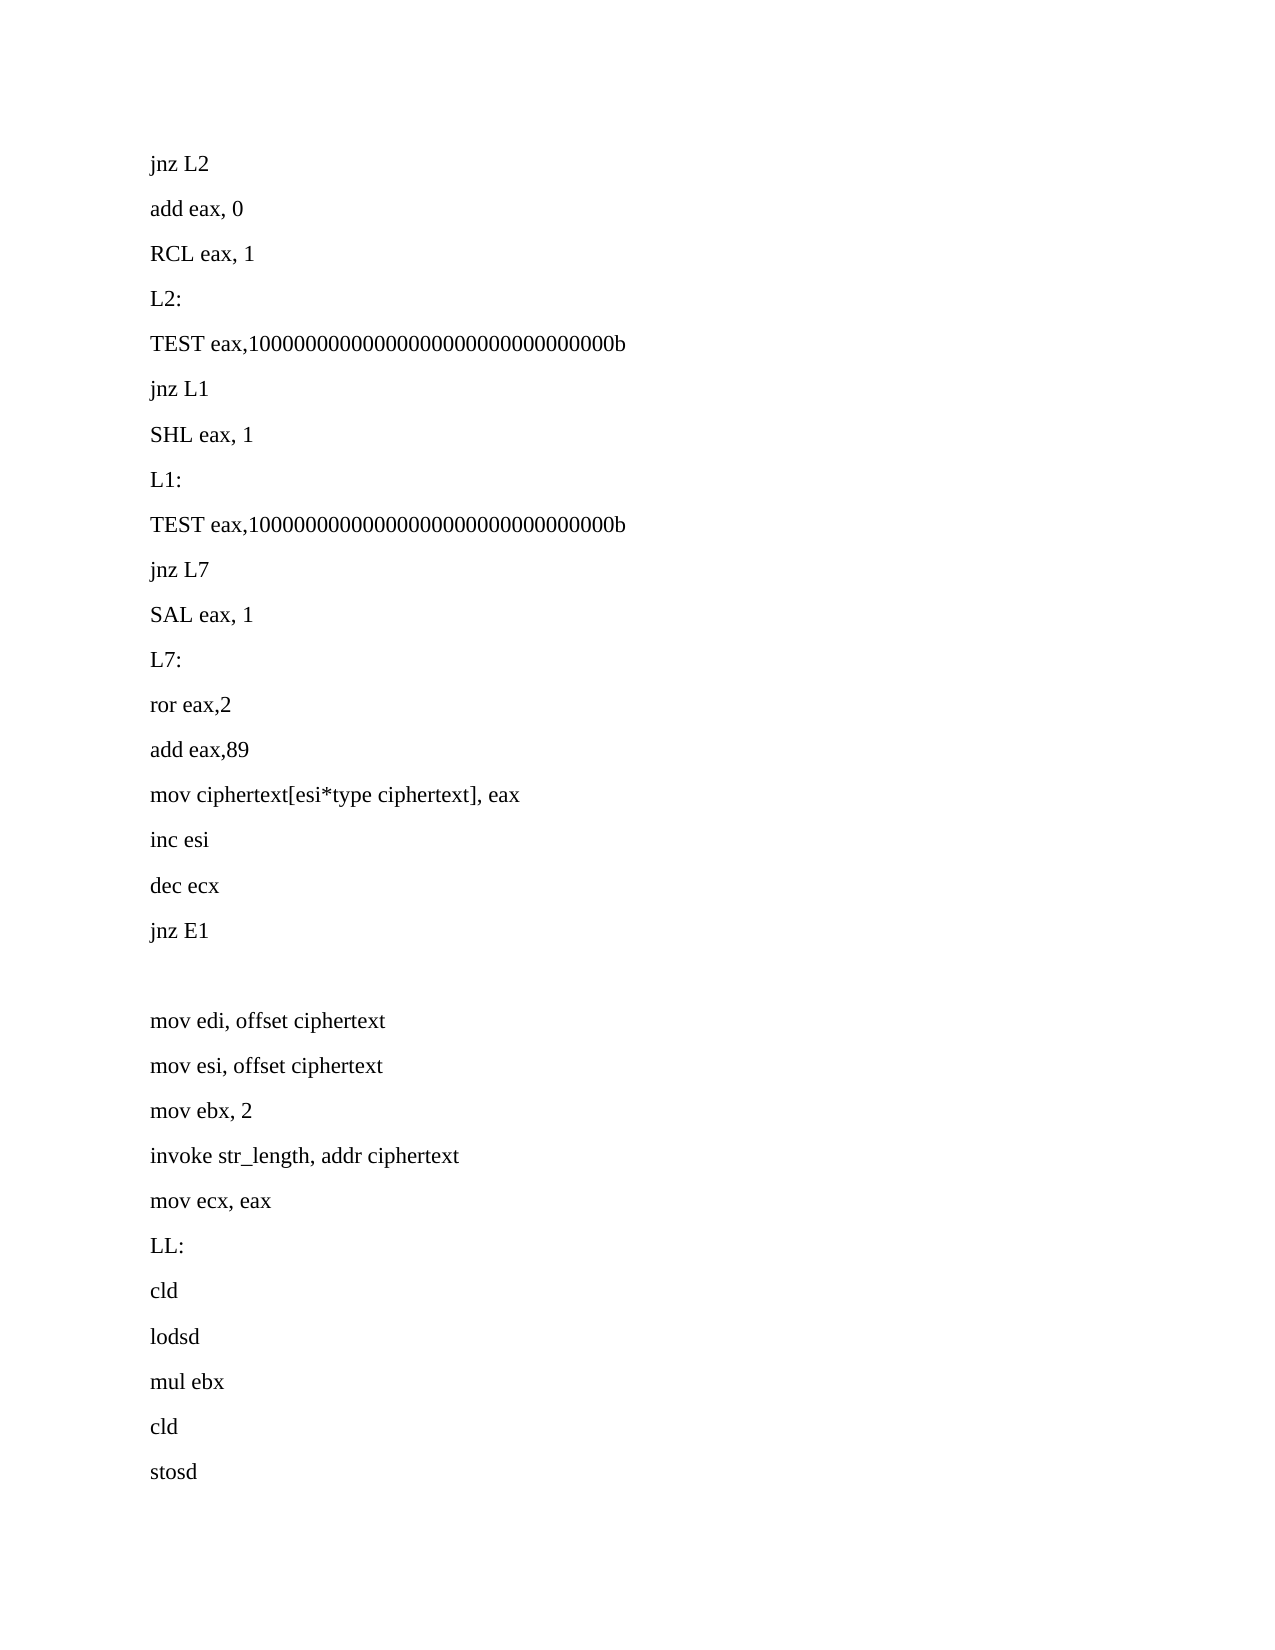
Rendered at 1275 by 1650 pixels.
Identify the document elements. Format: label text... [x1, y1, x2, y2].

text stosd [150, 1458, 1125, 1484]
text mov esi, offset ciphertext [150, 1052, 1125, 1078]
text LL: [150, 1232, 1125, 1259]
text SAL eax, 1 [150, 601, 1125, 627]
text cld [150, 1278, 1125, 1304]
text mov ciphertext[esi*type ciphertext], eax [150, 781, 1125, 808]
text mov ebx, 2 [150, 1097, 1125, 1123]
text RCL eax, 1 [150, 240, 1125, 267]
text invoke str_length, addr ciphertext [150, 1142, 1125, 1169]
text ror eax,2 [150, 691, 1125, 718]
text lodsd [150, 1323, 1125, 1349]
text jnz E1 [150, 917, 1125, 943]
text TEST eax,10000000000000000000000000000000b [150, 511, 1125, 537]
text jnz L7 [150, 556, 1125, 582]
text add eax,89 [150, 736, 1125, 763]
text mov edi, offset ciphertext [150, 1007, 1125, 1033]
text L2: [150, 285, 1125, 312]
text cld [150, 1413, 1125, 1439]
text SHL eax, 1 [150, 421, 1125, 447]
text dec ecx [150, 872, 1125, 898]
text TEST eax,10000000000000000000000000000000b [150, 330, 1125, 357]
text L1: [150, 466, 1125, 492]
text mov ecx, eax [150, 1187, 1125, 1214]
text inc esi [150, 827, 1125, 853]
text add eax, 0 [150, 195, 1125, 221]
text mul ebx [150, 1368, 1125, 1394]
text jnz L2 [150, 150, 1125, 176]
text L7: [150, 646, 1125, 672]
text jnz L1 [150, 376, 1125, 402]
